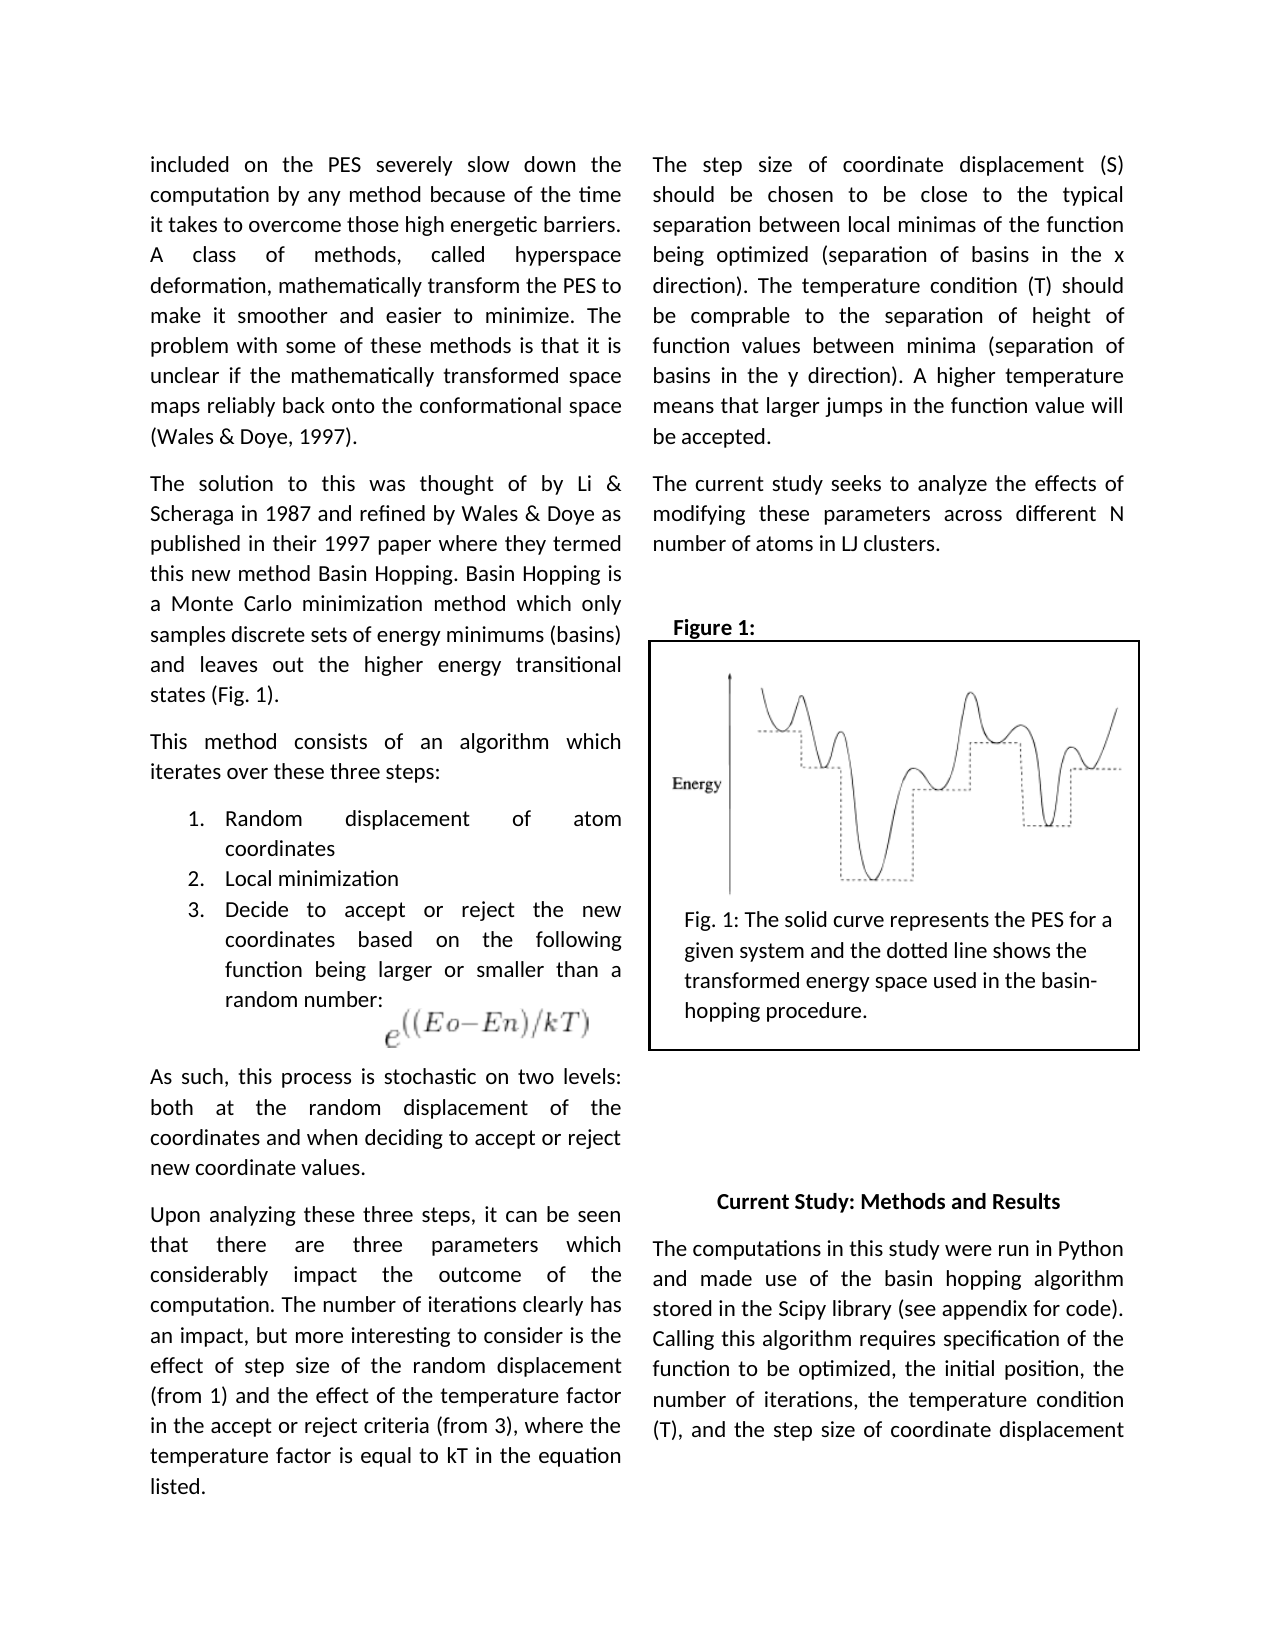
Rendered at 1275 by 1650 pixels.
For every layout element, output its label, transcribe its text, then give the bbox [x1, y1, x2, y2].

text As such, this process is stochastic on two levels: both at the random displacement of the coordinates and when deciding to accept or reject new coordinate values. [150, 1062, 622, 1181]
text The current study seeks to analyze the effects of modifying these parameters across different N number of atoms in LJ clusters. [652, 469, 1125, 557]
list Decide to accept or reject the new coordinates based on the following function being larger or smaller than a random number: [187, 895, 622, 1013]
list Random displacement of atom coordinates [187, 804, 622, 862]
picture [657, 652, 1130, 899]
text Upon analyzing these three steps, it can be seen that there are three parameters which considerably impact the outcome of the computation. The number of iterations clearly has an impact, but more interesting to consider is the effect of step size of the random displacement (from 1) and the effect of the temperature factor in the accept or reject criteria (from 3), where the temperature factor is equal to kT in the equation listed. [150, 1200, 622, 1500]
list Local minimization [187, 864, 622, 893]
text The solution to this was thought of by Li & Scheraga in 1987 and refined by Wales & Doye as published in their 1997 paper where they termed this new method Basin Hopping. Basin Hopping is a Monte Carlo minimization method which only samples discrete sets of energy minimums (basins) and leaves out the higher energy transitional states (Fig. 1). [150, 469, 622, 708]
text This method consists of an algorithm which iterates over these three steps: [150, 727, 622, 785]
text The step size of coordinate displacement (S) should be chosen to be close to the typical separation between local minimas of the function being optimized (separation of basins in the x direction). The temperature condition (T) should be comprable to the separation of height of function values between minima (separation of basins in the y direction). A higher temperature means that larger jumps in the function value will be accepted. [652, 150, 1125, 450]
picture [384, 1013, 589, 1048]
text Current Study: Methods and Results [652, 1187, 1125, 1215]
